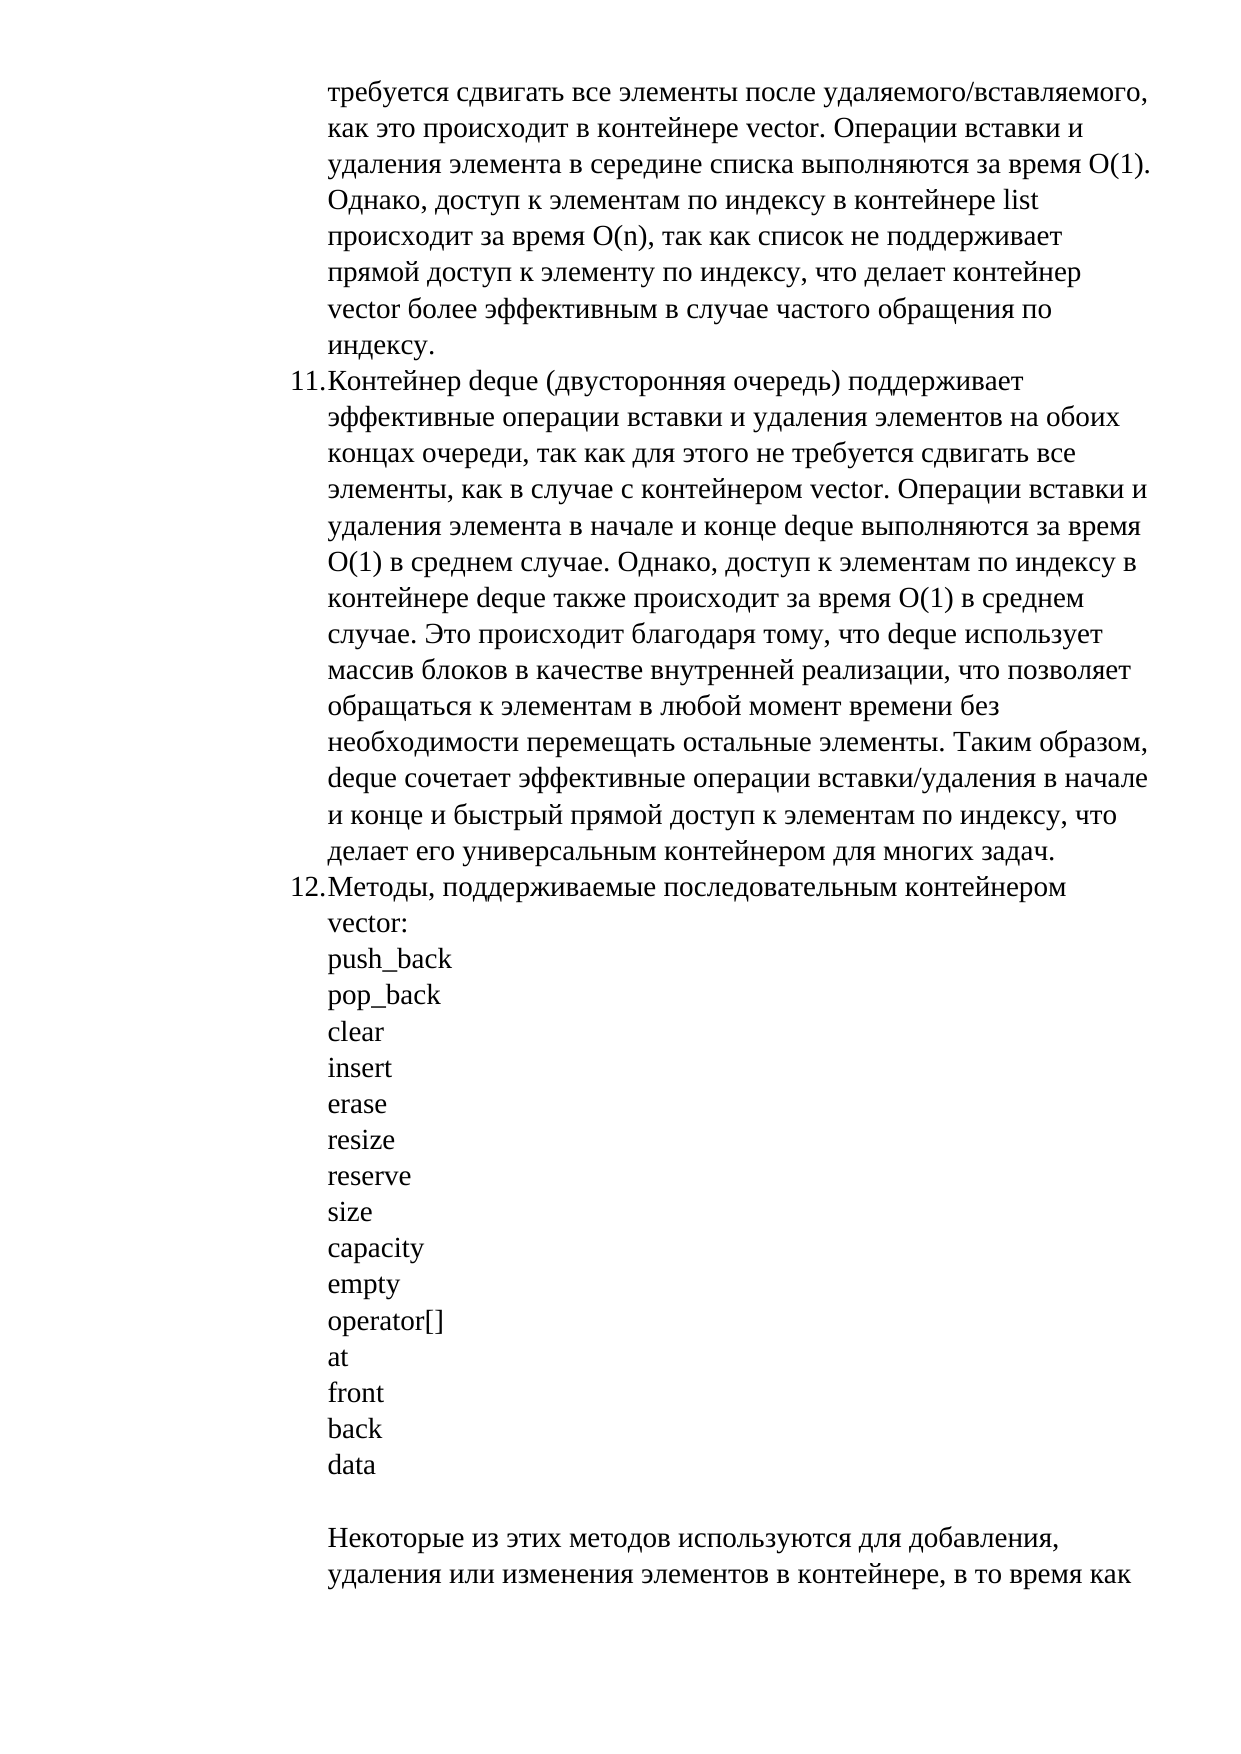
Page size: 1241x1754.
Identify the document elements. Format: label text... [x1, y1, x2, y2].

list insert [327, 1050, 1152, 1083]
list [327, 1520, 1152, 1589]
list empty [327, 1267, 1152, 1300]
list data [327, 1447, 1152, 1481]
list back [327, 1411, 1152, 1445]
list at [327, 1339, 1152, 1372]
list resize [327, 1122, 1152, 1156]
list push_back [327, 941, 1152, 975]
list erase [327, 1086, 1152, 1119]
list capacity [327, 1231, 1152, 1264]
list clear [327, 1014, 1152, 1047]
list operator[] [327, 1303, 1152, 1336]
list reserve [327, 1158, 1152, 1192]
list Методы, поддерживаемые последовательным контейнером vector: [290, 869, 1152, 939]
list Контейнер deque (двусторонняя очередь) поддерживает эффективные операции вставки и удаления элементов на обоих концах очереди, так как для этого не требуется сдвигать все элементы, как в случае с контейнером vector. Операции вставки и удаления элемента в начале и конце deque выполняются за время O(1) в среднем случае. Однако, доступ к элементам по индексу в контейнере deque также происходит за время O(1) в среднем случае. Это происходит благодаря тому, что deque использует массив блоков в качестве внутренней реализации, что позволяет обращаться к элементам в любой момент времени без необходимости перемещать остальные элементы. Таким образом, deque сочетает эффективные операции вставки/удаления в начале и конце и быстрый прямой доступ к элементам по индексу, что делает его универсальным контейнером для многих задач. [290, 363, 1152, 866]
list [290, 74, 1152, 360]
list size [327, 1194, 1152, 1228]
list front [327, 1375, 1152, 1409]
list pop_back [327, 977, 1152, 1011]
